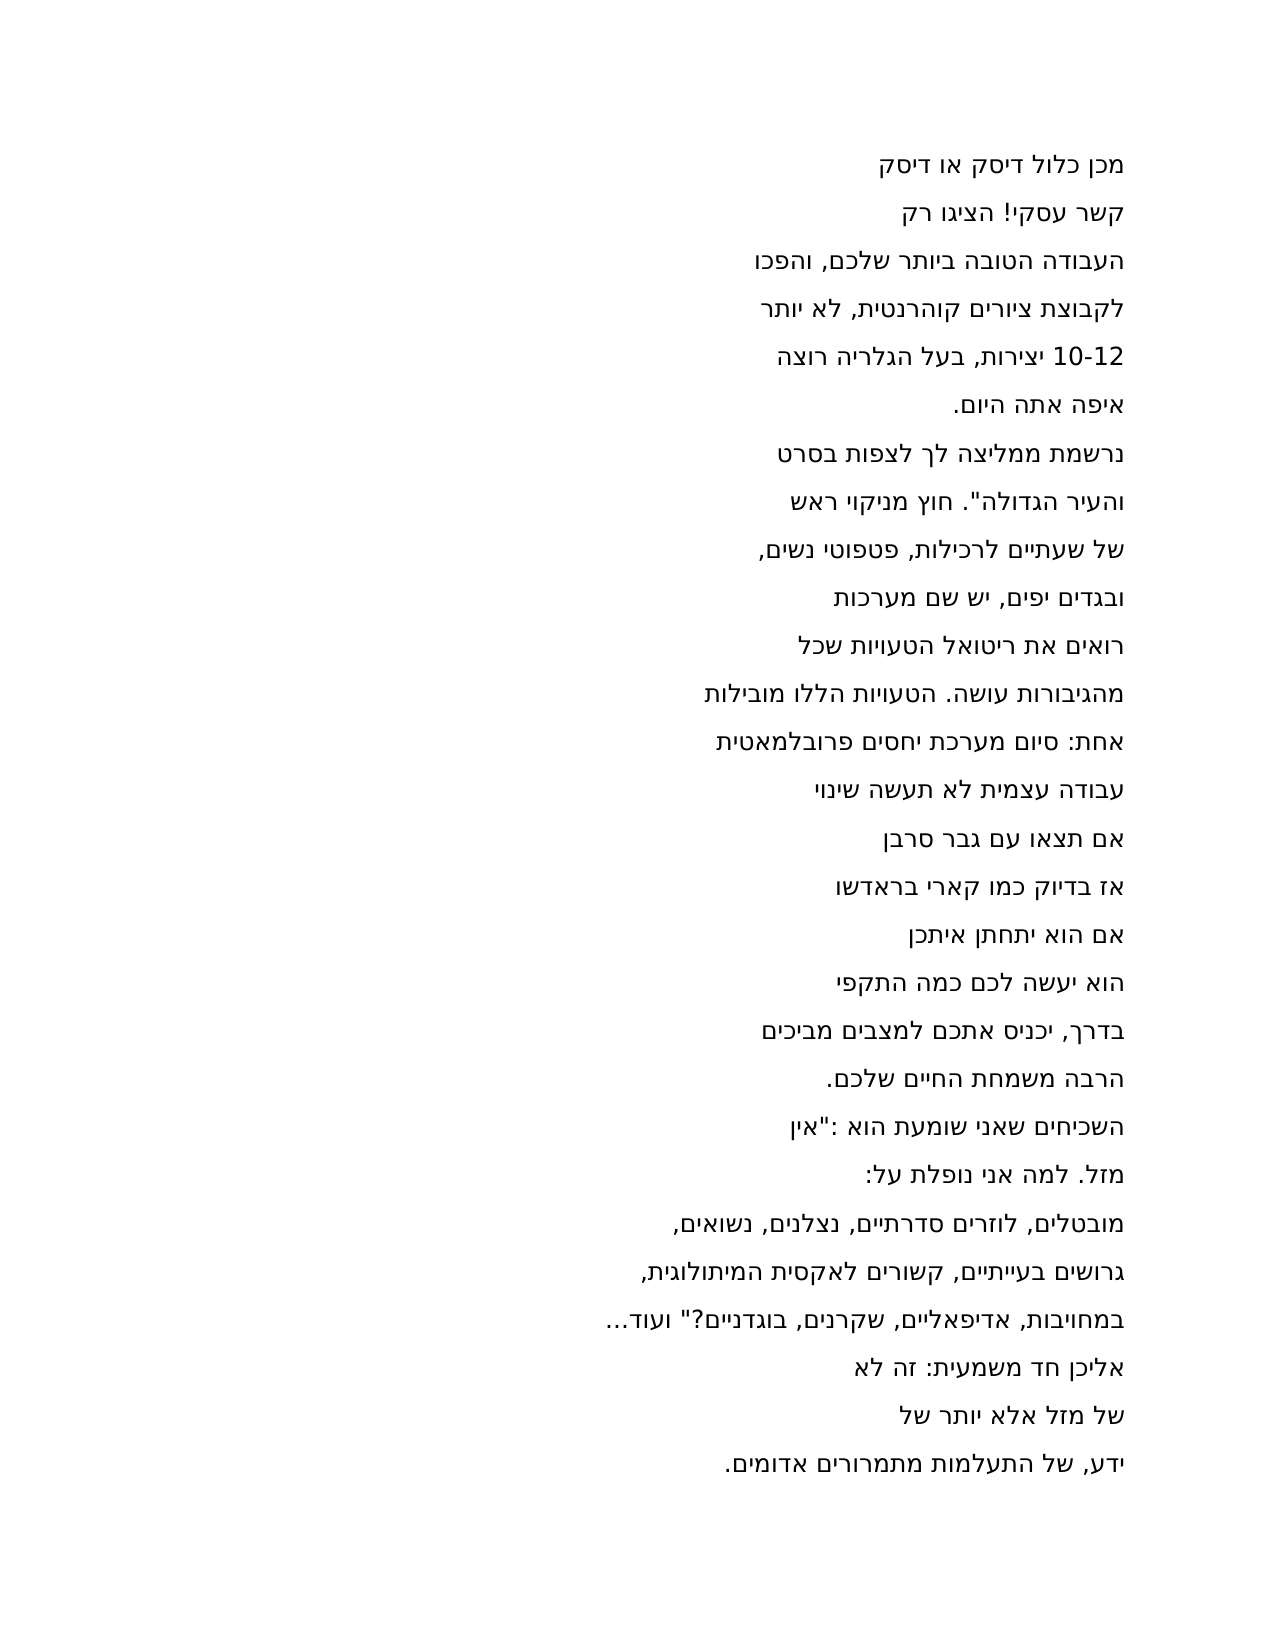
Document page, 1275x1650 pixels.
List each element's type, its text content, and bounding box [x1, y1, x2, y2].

text ידע, של התעלמות מתמרורים אדומים. [150, 1449, 1125, 1478]
text גרושים בעייתיים, קשורים לאקסית המיתולוגית, [150, 1257, 1125, 1286]
text אז בדיוק כמו קארי בראדשו [150, 872, 1125, 901]
text נרשמת ממליצה לך לצפות בסרט [150, 439, 1125, 468]
text אם הוא יתחתן איתכן [150, 920, 1125, 949]
text של מזל אלא יותר של [150, 1401, 1125, 1430]
text במחויבות, אדיפאליים, שקרנים, בוגדניים?" ועוד... [150, 1305, 1125, 1334]
text 10-12 יצירות, בעל הגלריה רוצה [150, 342, 1125, 372]
text השכיחים שאני שומעת הוא :"אין [150, 1112, 1125, 1142]
text רואים את ריטואל הטעויות שכל [150, 631, 1125, 660]
text קשר עסקי! הציגו רק [150, 198, 1125, 227]
text אחת: סיום מערכת יחסים פרובלמאטית [150, 727, 1125, 757]
text מובטלים, לוזרים סדרתיים, נצלנים, נשואים, [150, 1209, 1125, 1238]
text העבודה הטובה ביותר שלכם, והפכו [150, 246, 1125, 275]
text אליכן חד משמעית: זה לא [150, 1353, 1125, 1382]
text עבודה עצמית לא תעשה שינוי [150, 776, 1125, 805]
text בדרך, יכניס אתכם למצבים מביכים [150, 1016, 1125, 1045]
text מזל. למה אני נופלת על: [150, 1161, 1125, 1190]
text של שעתיים לרכילות, פטפוטי נשים, [150, 535, 1125, 564]
text הרבה משמחת החיים שלכם. [150, 1064, 1125, 1093]
text מהגיבורות עושה. הטעויות הללו מובילות [150, 679, 1125, 708]
text לקבוצת ציורים קוהרנטית, לא יותר [150, 294, 1125, 323]
text הוא יעשה לכם כמה התקפי [150, 968, 1125, 997]
text ובגדים יפים, יש שם מערכות [150, 583, 1125, 612]
text איפה אתה היום. [150, 391, 1125, 420]
text אם תצאו עם גבר סרבן [150, 824, 1125, 853]
text מכן כלול דיסק או דיסק [150, 150, 1125, 179]
text והעיר הגדולה". חוץ מניקוי ראש [150, 487, 1125, 516]
